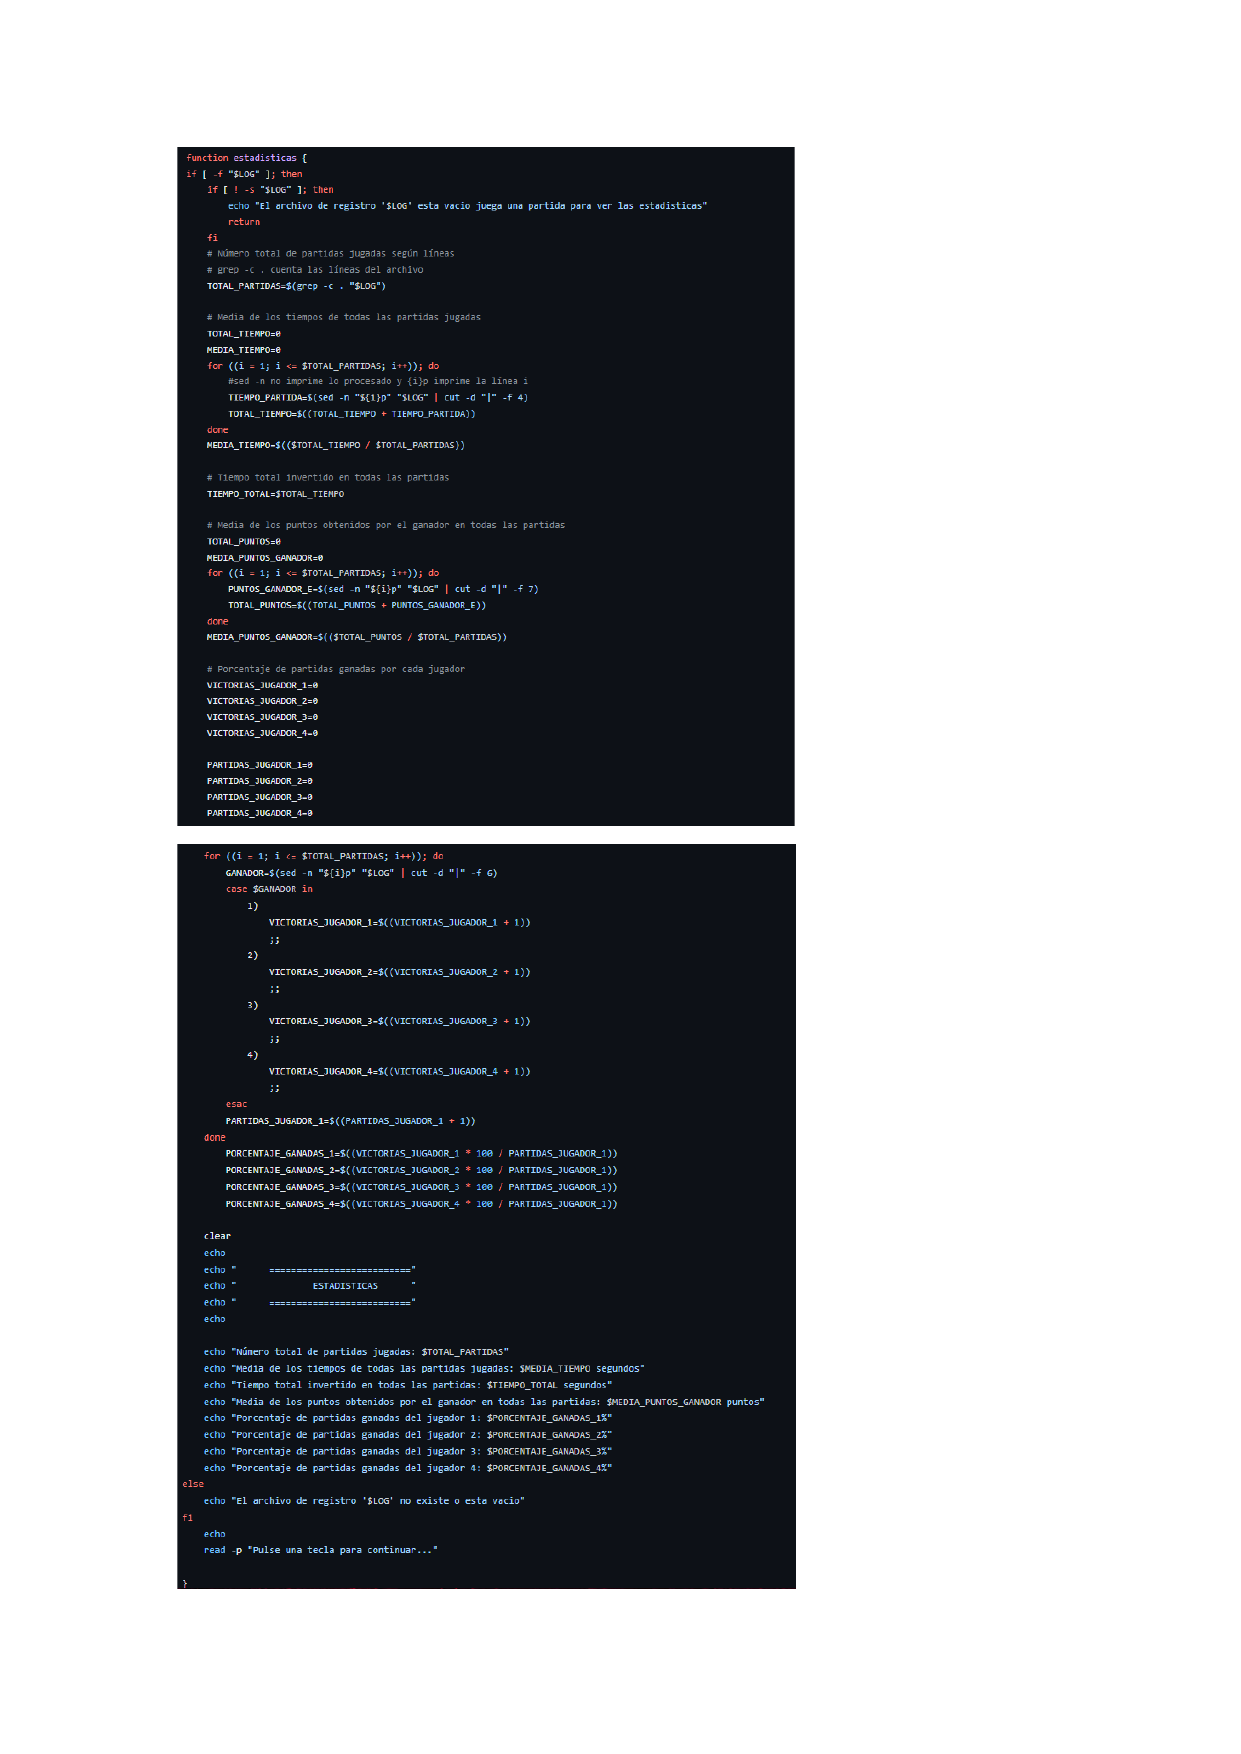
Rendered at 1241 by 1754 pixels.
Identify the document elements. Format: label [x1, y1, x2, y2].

picture [177, 844, 796, 1589]
picture [177, 147, 795, 826]
